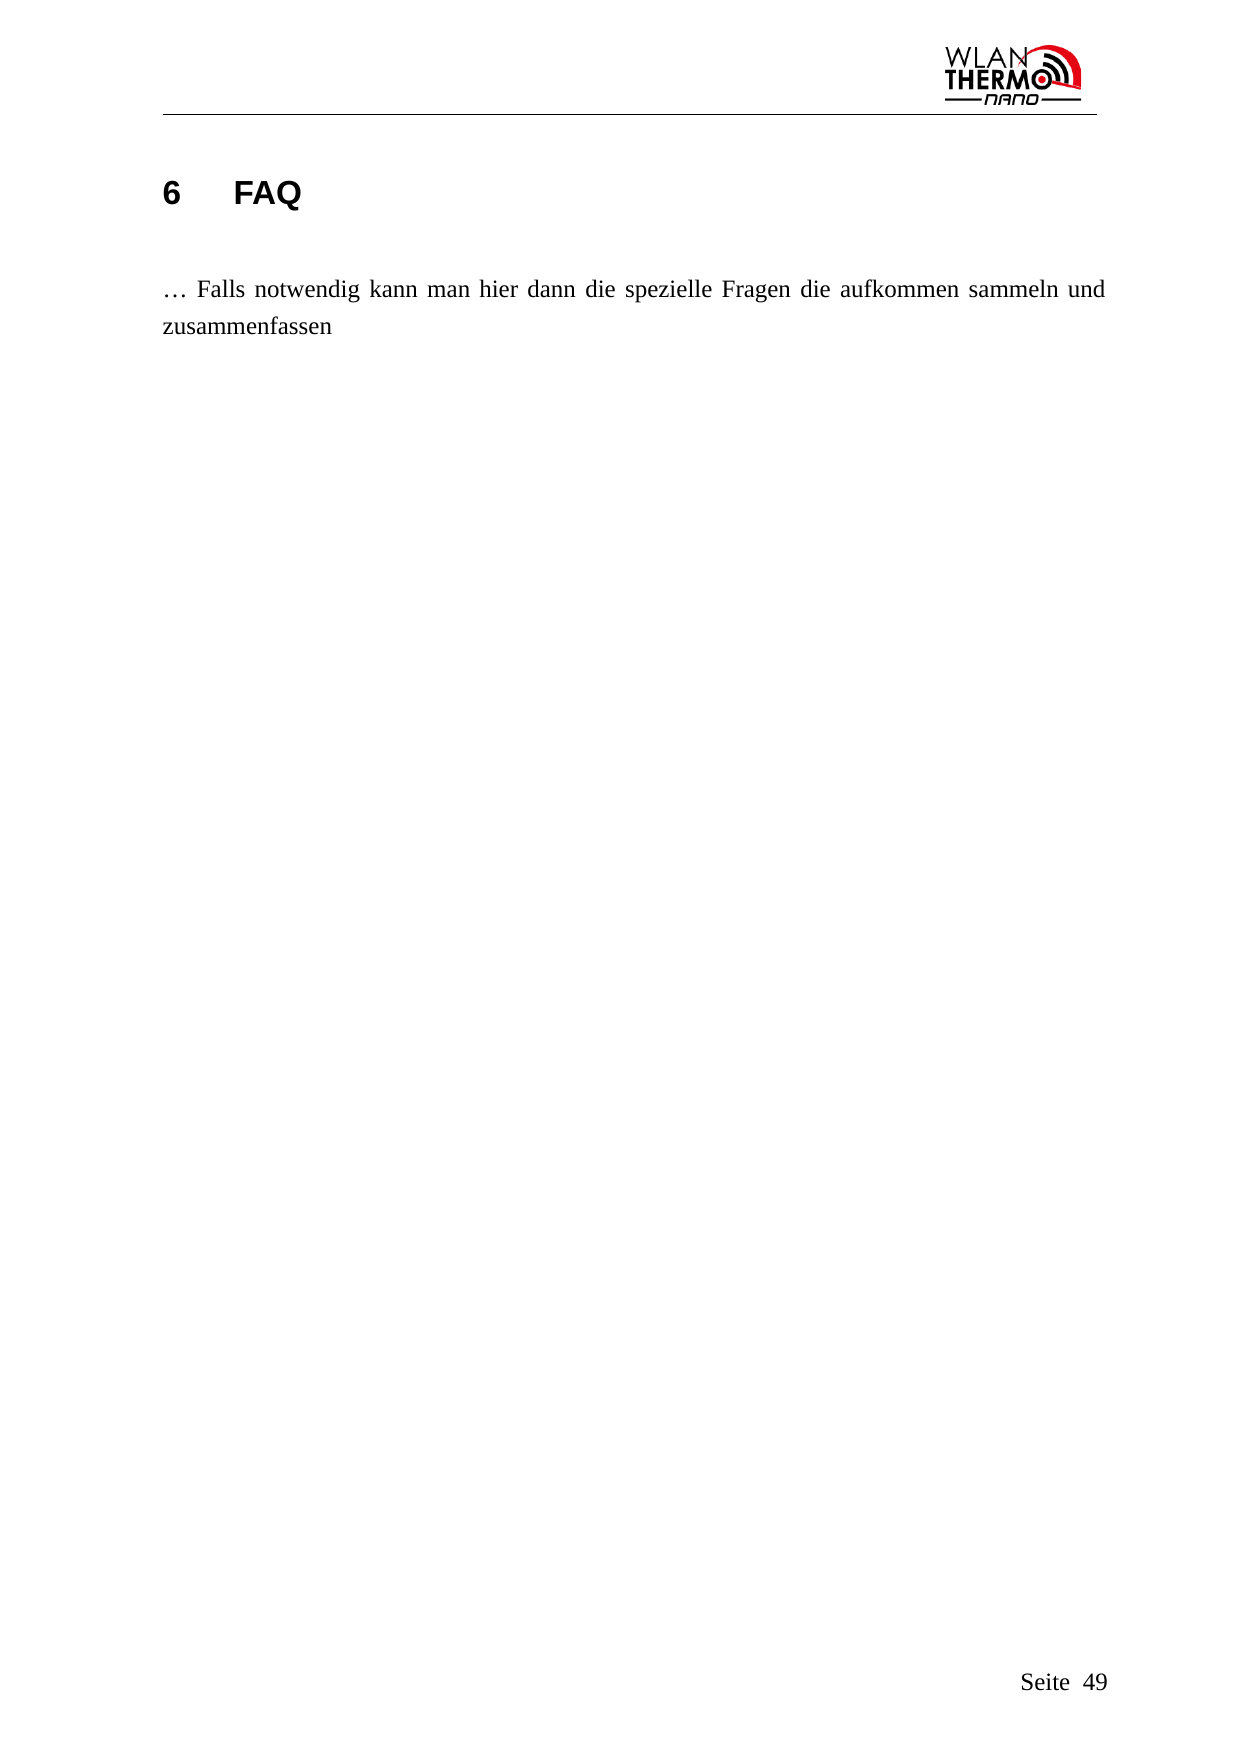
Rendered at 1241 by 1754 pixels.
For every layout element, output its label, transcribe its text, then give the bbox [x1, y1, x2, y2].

picture [945, 45, 1082, 105]
text … Falls notwendig kann man hier dann die spezielle Fragen die aufkommen sammeln und zusammenfassen [162, 274, 1107, 340]
subtitle FAQ [162, 173, 1107, 211]
